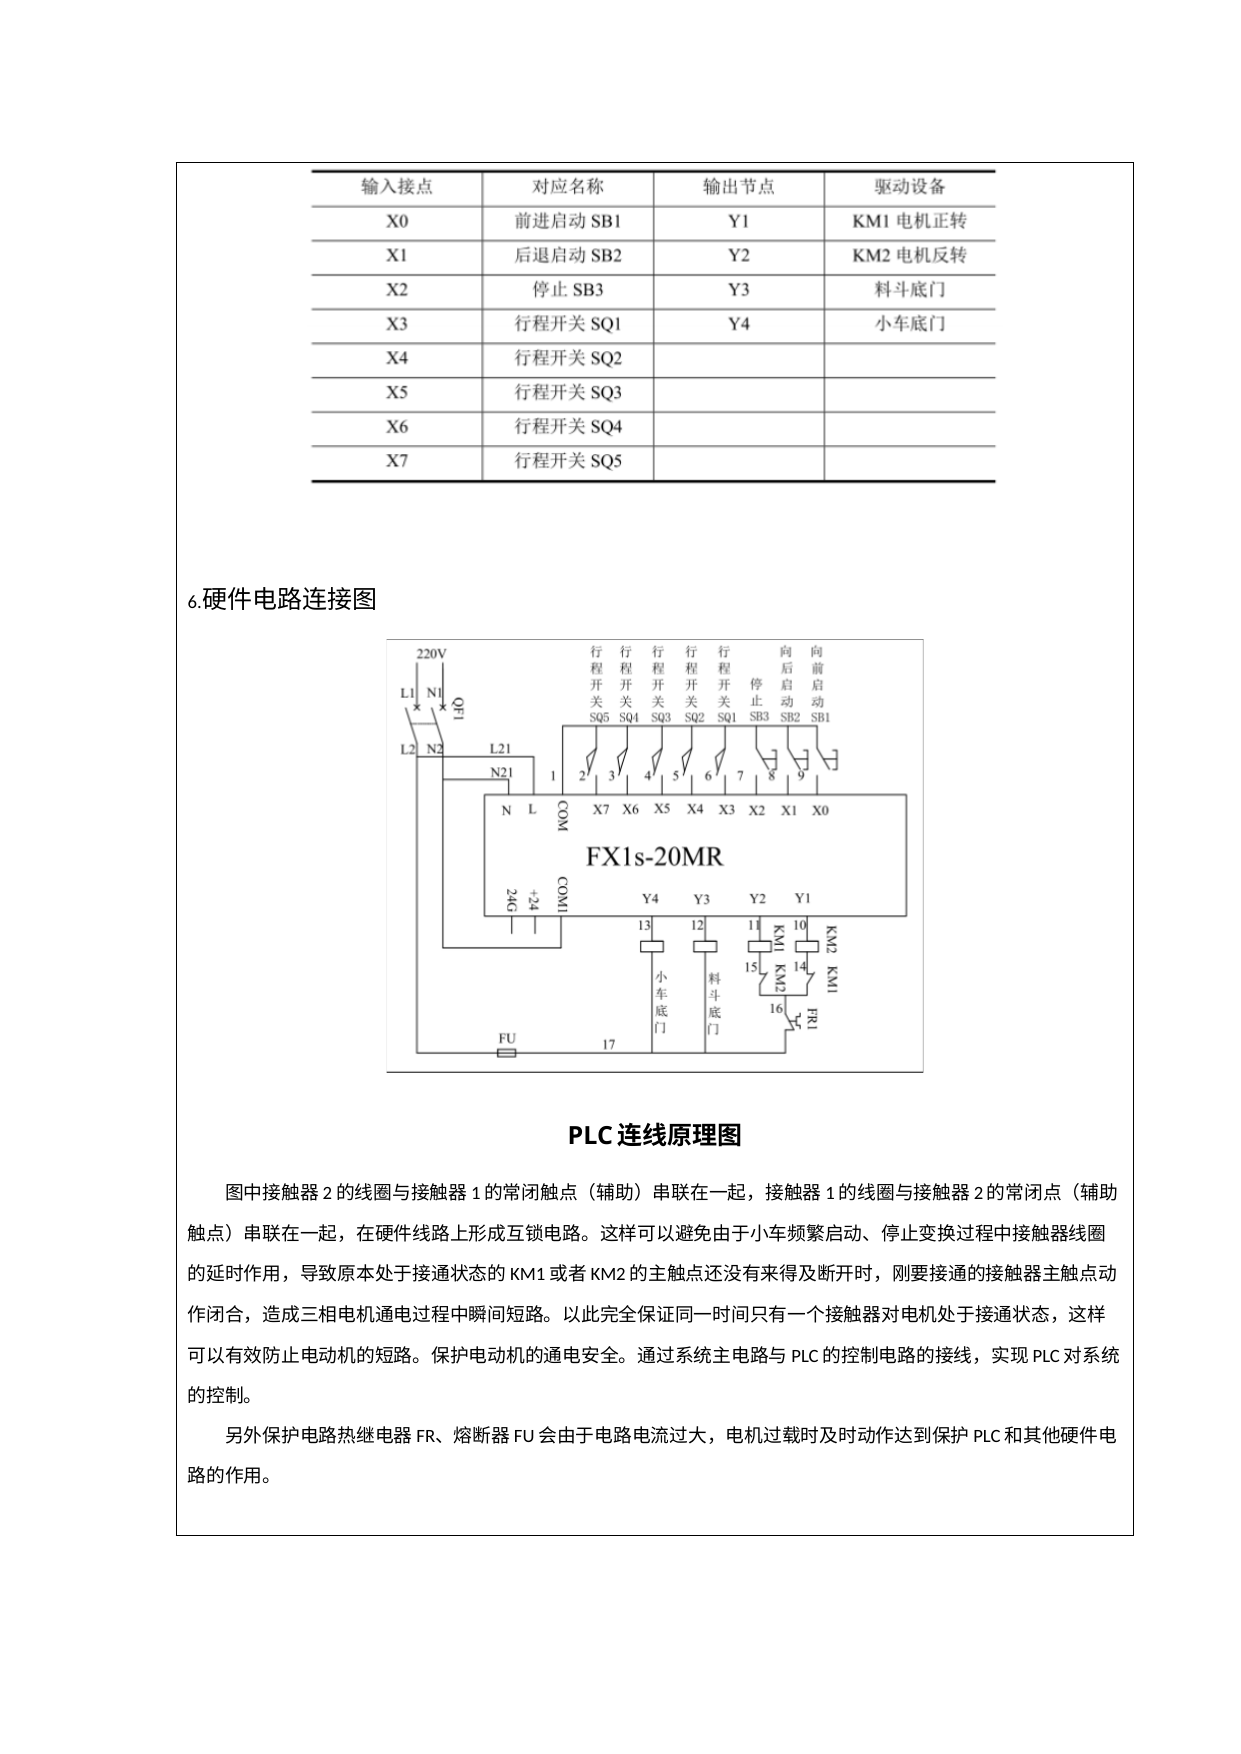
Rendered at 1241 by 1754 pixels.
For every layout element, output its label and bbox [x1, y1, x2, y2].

table_cell [177, 163, 1133, 1535]
picture [386, 639, 924, 1074]
picture [307, 163, 1003, 490]
